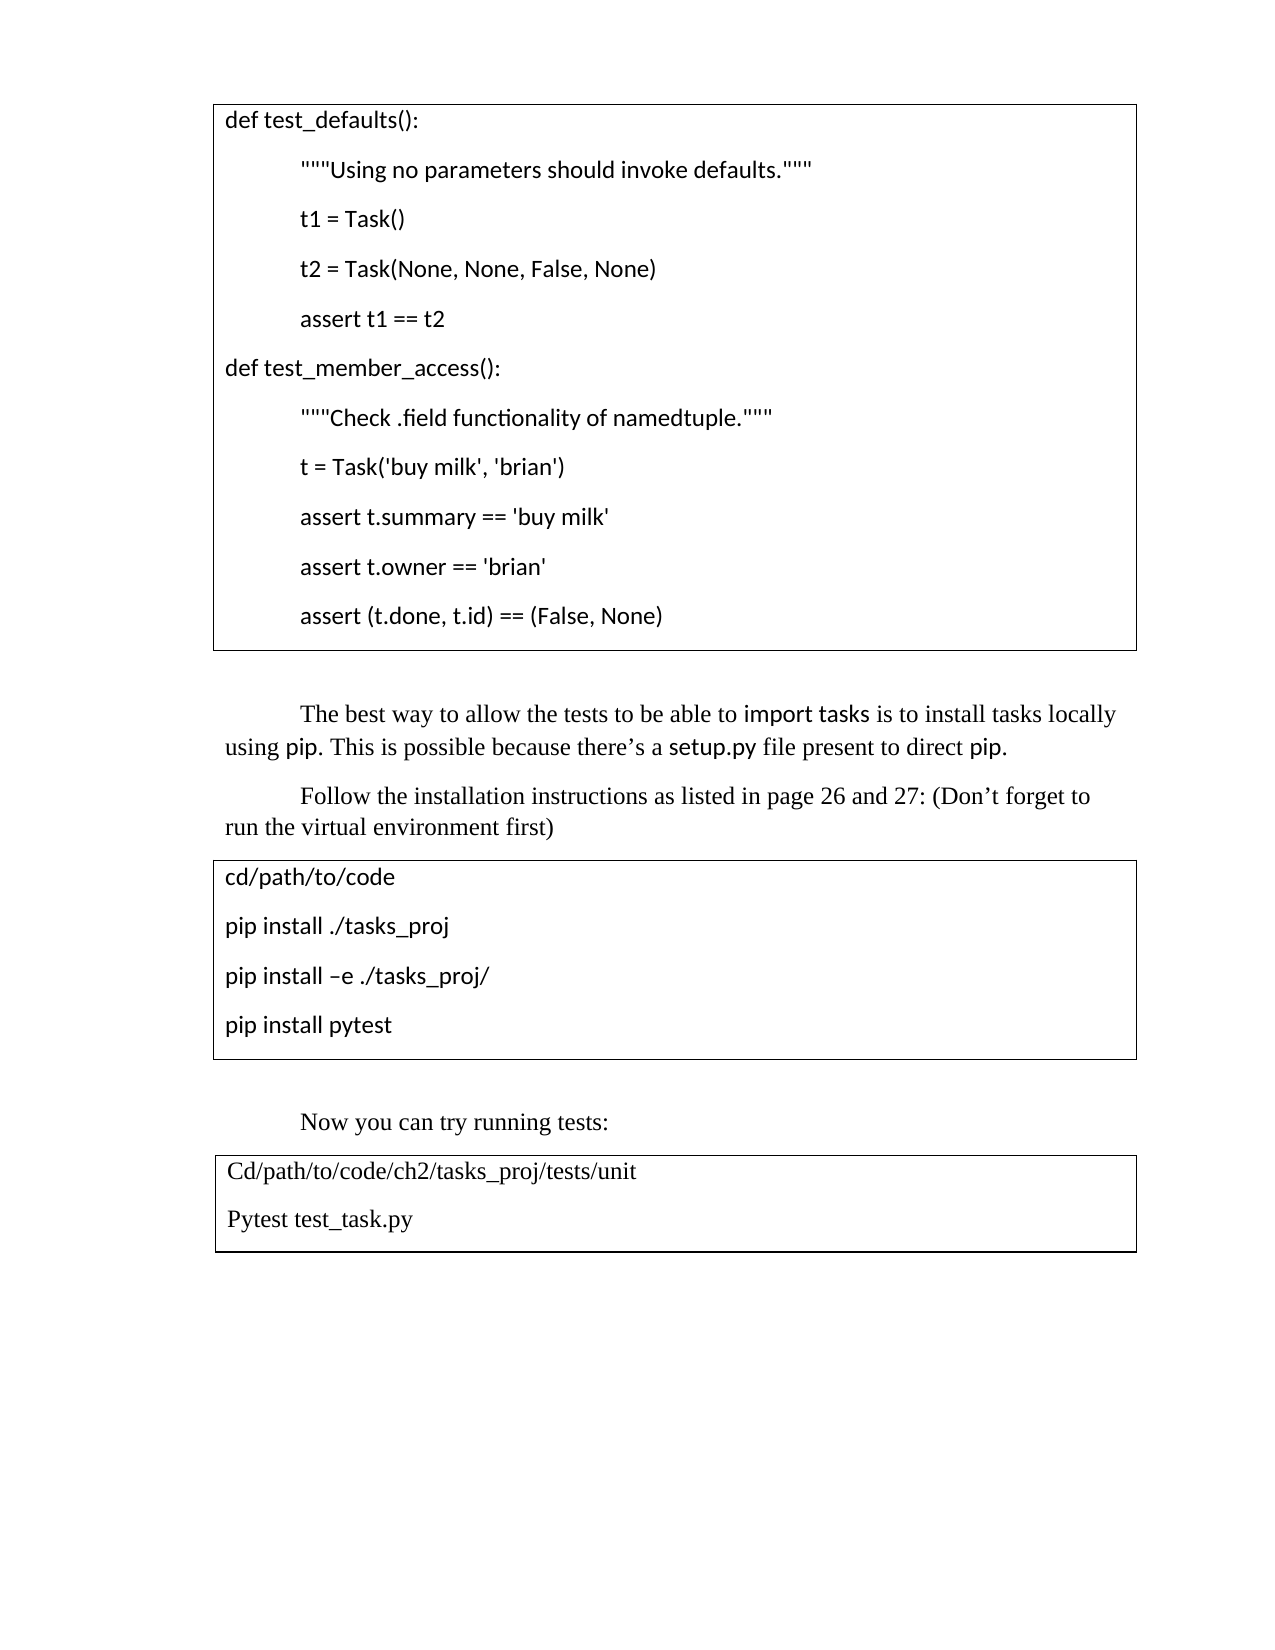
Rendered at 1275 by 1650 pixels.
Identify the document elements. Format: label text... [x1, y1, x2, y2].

text The best way to allow the tests to be able to import tasks is to install tasks locally using pip. This is possible because there’s a setup.py file present to direct pip. [225, 698, 1125, 762]
text Now you can try running tests: [225, 1107, 1125, 1136]
table_header cd/path/to/code pip install ./tasks_proj pip install –e ./tasks_proj/ pip install pytest [214, 861, 1136, 1059]
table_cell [214, 105, 1136, 649]
table_header Cd/path/to/code/ch2/tasks_proj/tests/unit Pytest test_task.py [216, 1156, 1136, 1251]
text Follow the installation instructions as listed in page 26 and 27: (Don’t forget to run the virtual environment first) [225, 781, 1125, 841]
